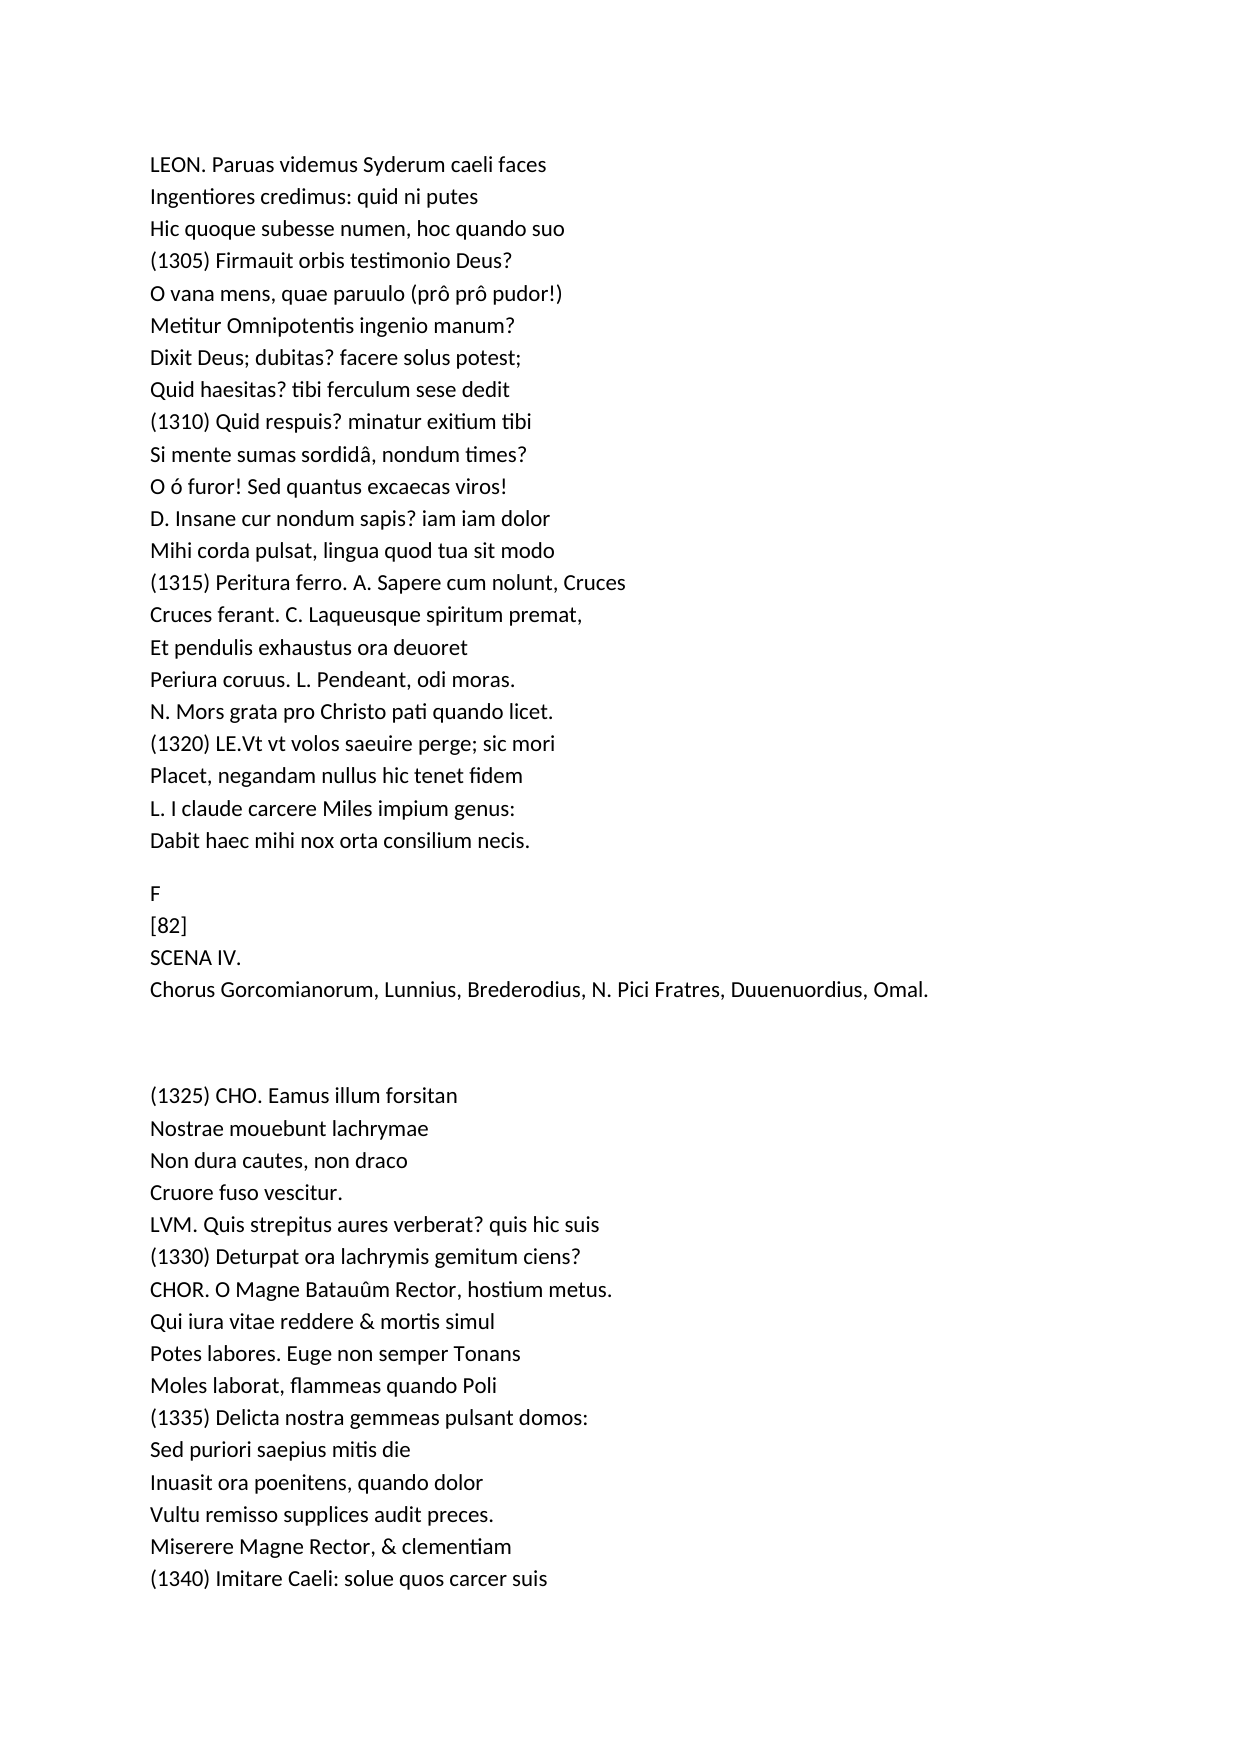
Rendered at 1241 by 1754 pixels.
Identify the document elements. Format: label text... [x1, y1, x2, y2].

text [150, 150, 1090, 854]
text F [82] SCENA IV. Chorus Gorcomianorum, Lunnius, Brederodius, N. Pici Fratres, Duuenuordius, Omal. [150, 879, 1090, 1003]
text (1325) CHO. Eamus illum forsitan Nostrae mouebunt lachrymae Non dura cautes, non draco Cruore fuso vescitur. LVM. Quis strepitus aures verberat? quis hic suis (1330) Deturpat ora lachrymis gemitum ciens? CHOR. O Magne Batauûm Rector, hostium metus. Qui iura vitae reddere & mortis simul Potes labores. Euge non semper Tonans Moles laborat, flammeas quando Poli (1335) Delicta nostra gemmeas pulsant domos: Sed puriori saepius mitis die Inuasit ora poenitens, quando dolor Vultu remisso supplices audit preces. Miserere Magne Rector, & clementiam (1340) Imitare Caeli: solue quos carcer suis [150, 1082, 1090, 1592]
